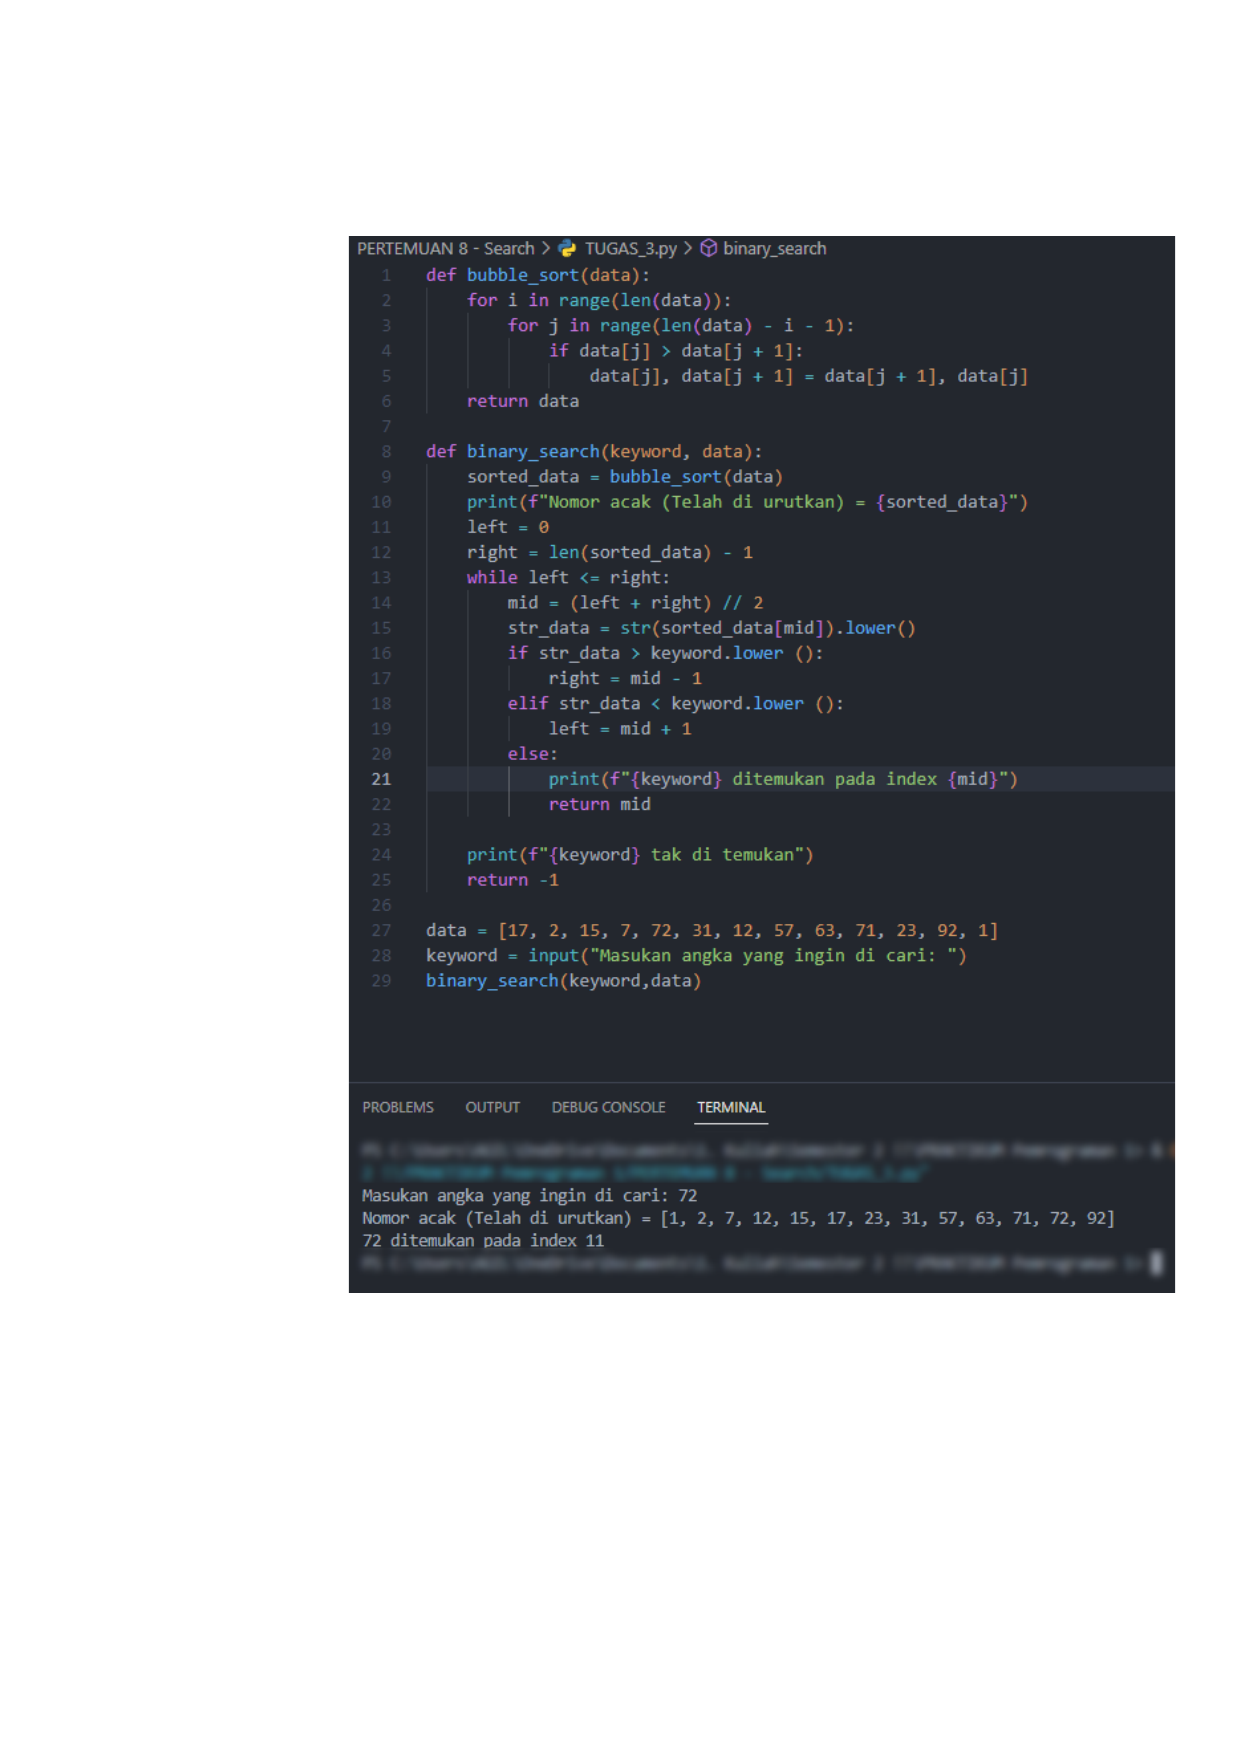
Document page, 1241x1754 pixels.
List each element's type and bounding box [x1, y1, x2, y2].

picture [348, 236, 1176, 1293]
